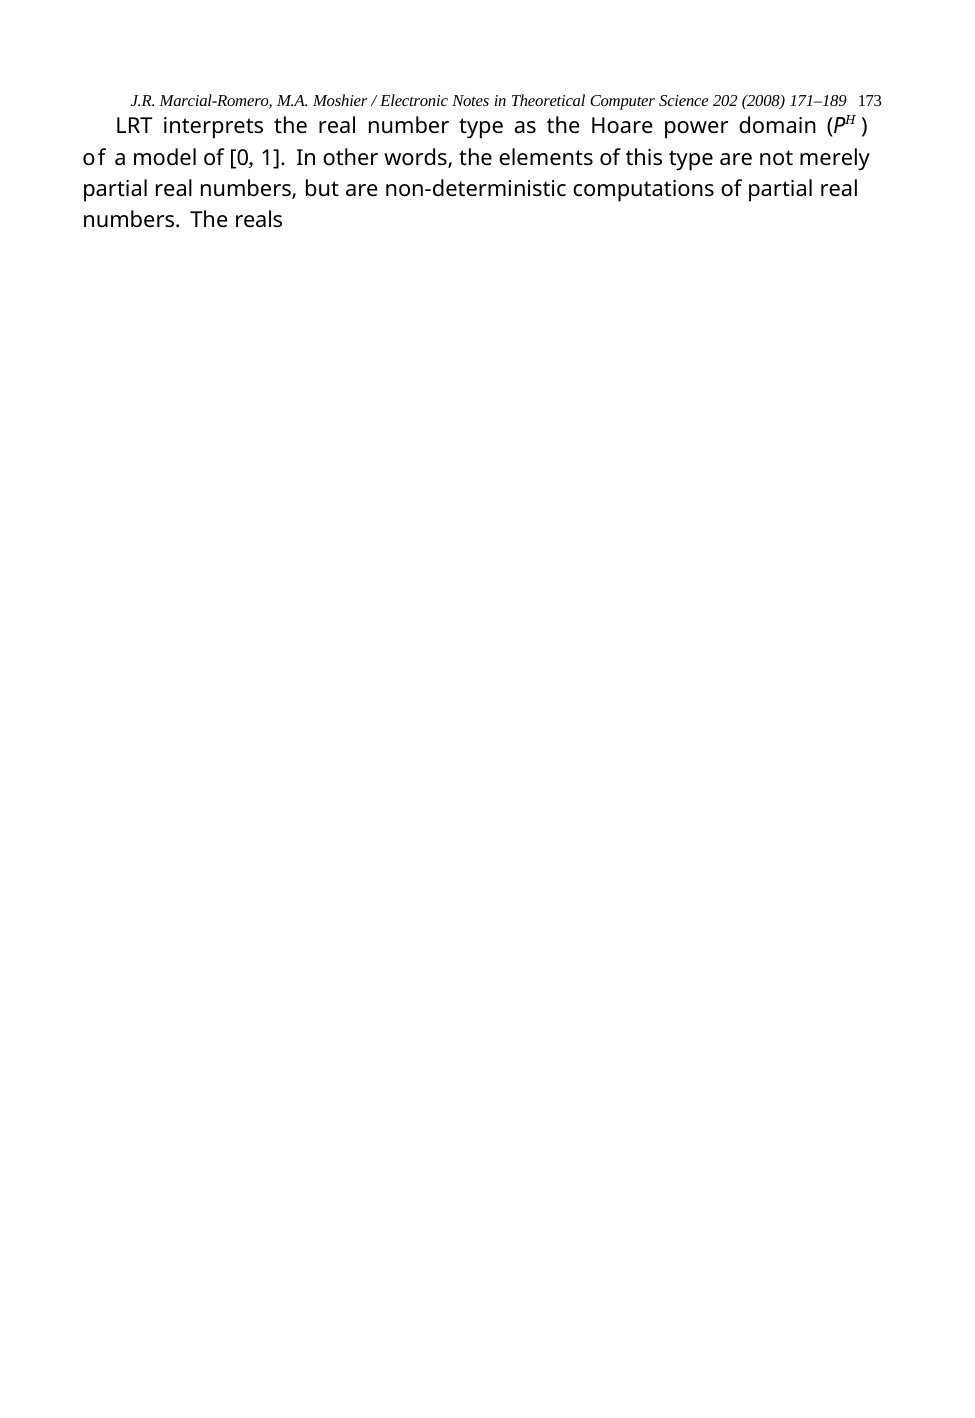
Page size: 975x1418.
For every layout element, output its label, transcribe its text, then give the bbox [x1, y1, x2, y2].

text LRT interprets the real number type as the Hoare power domain (PH ) of a model of [0, 1]. In other words, the elements of this type are not merely partial real numbers, but are non-deterministic computations of partial real numbers. The reals [82, 110, 893, 234]
